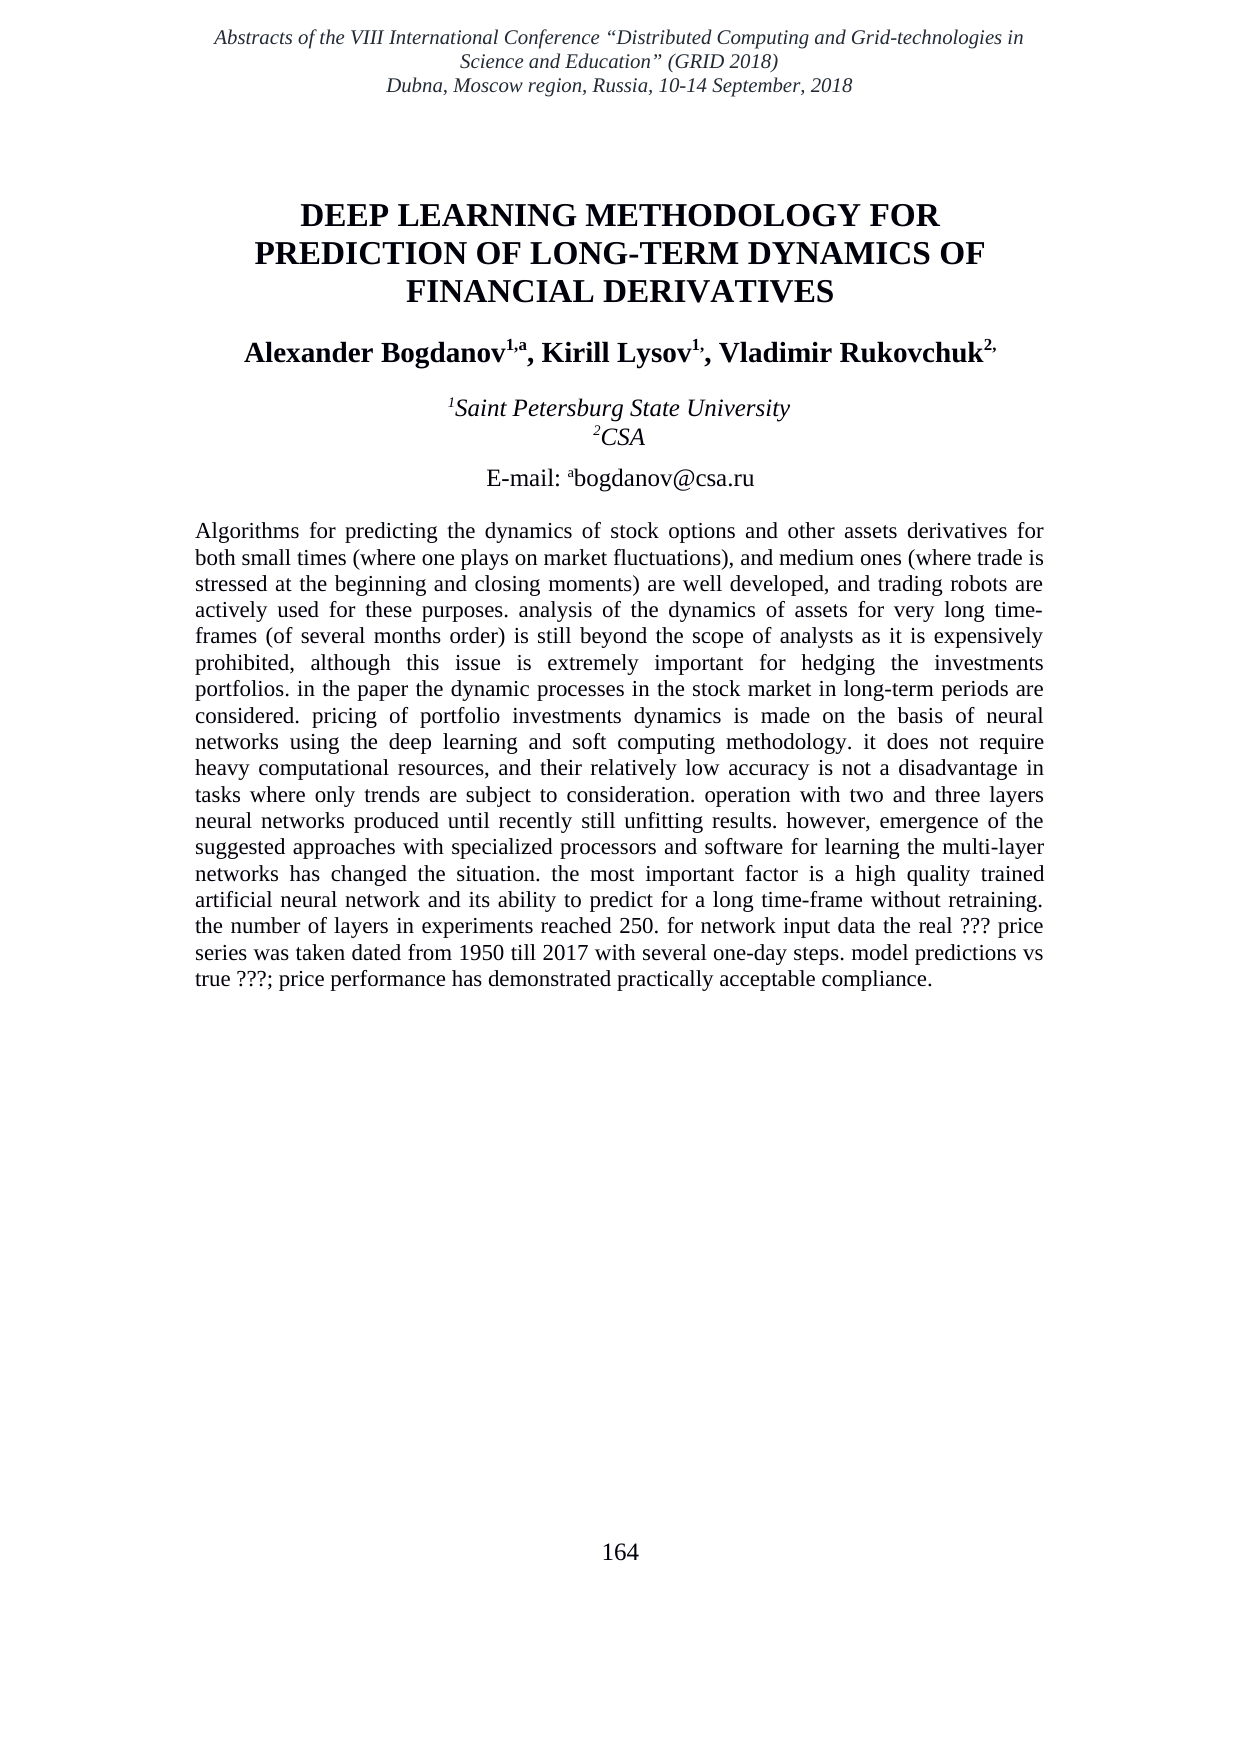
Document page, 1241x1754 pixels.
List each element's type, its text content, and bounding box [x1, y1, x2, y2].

text Algorithms for predicting the dynamics of stock options and other assets derivatives for both small times (where one plays on market fluctuations), and medium ones (where trade is stressed at the beginning and closing moments) are well developed, and trading robots are actively used for these purposes. analysis of the dynamics of assets for very long time-frames (of several months order) is still beyond the scope of analysts as it is expensively prohibited, although this issue is extremely important for hedging the investments portfolios. in the paper the dynamic processes in the stock market in long-term periods are considered. pricing of portfolio investments dynamics is made on the basis of neural networks using the deep learning and soft computing methodology. it does not require heavy computational resources, and their relatively low accuracy is not a disadvantage in tasks where only trends are subject to consideration. operation with two and three layers neural networks produced until recently still unfitting results. however, emergence of the suggested approaches with specialized processors and software for learning the multi-layer networks has changed the situation. the most important factor is a high quality trained artificial neural network and its ability to predict for a long time-frame without retraining. the number of layers in experiments reached 250. for network input data the real ??? price series was taken dated from 1950 till 2017 with several one-day steps. model predictions vs true ???; price performance has demonstrated practically acceptable compliance. [195, 517, 1045, 992]
text 2CSA [195, 422, 1045, 451]
text Alexander Bogdanov1,a, Kirill Lysov1,, Vladimir Rukovchuk2, [195, 335, 1045, 368]
title DEEP LEARNING METHODOLOGY FOR PREDICTION OF LONG-TERM DYNAMICS OF FINANCIAL DERIVATIVES [195, 195, 1045, 310]
text 1Saint Petersburg State University [195, 393, 1045, 422]
text E-mail: abogdanov@csa.ru [195, 463, 1045, 492]
